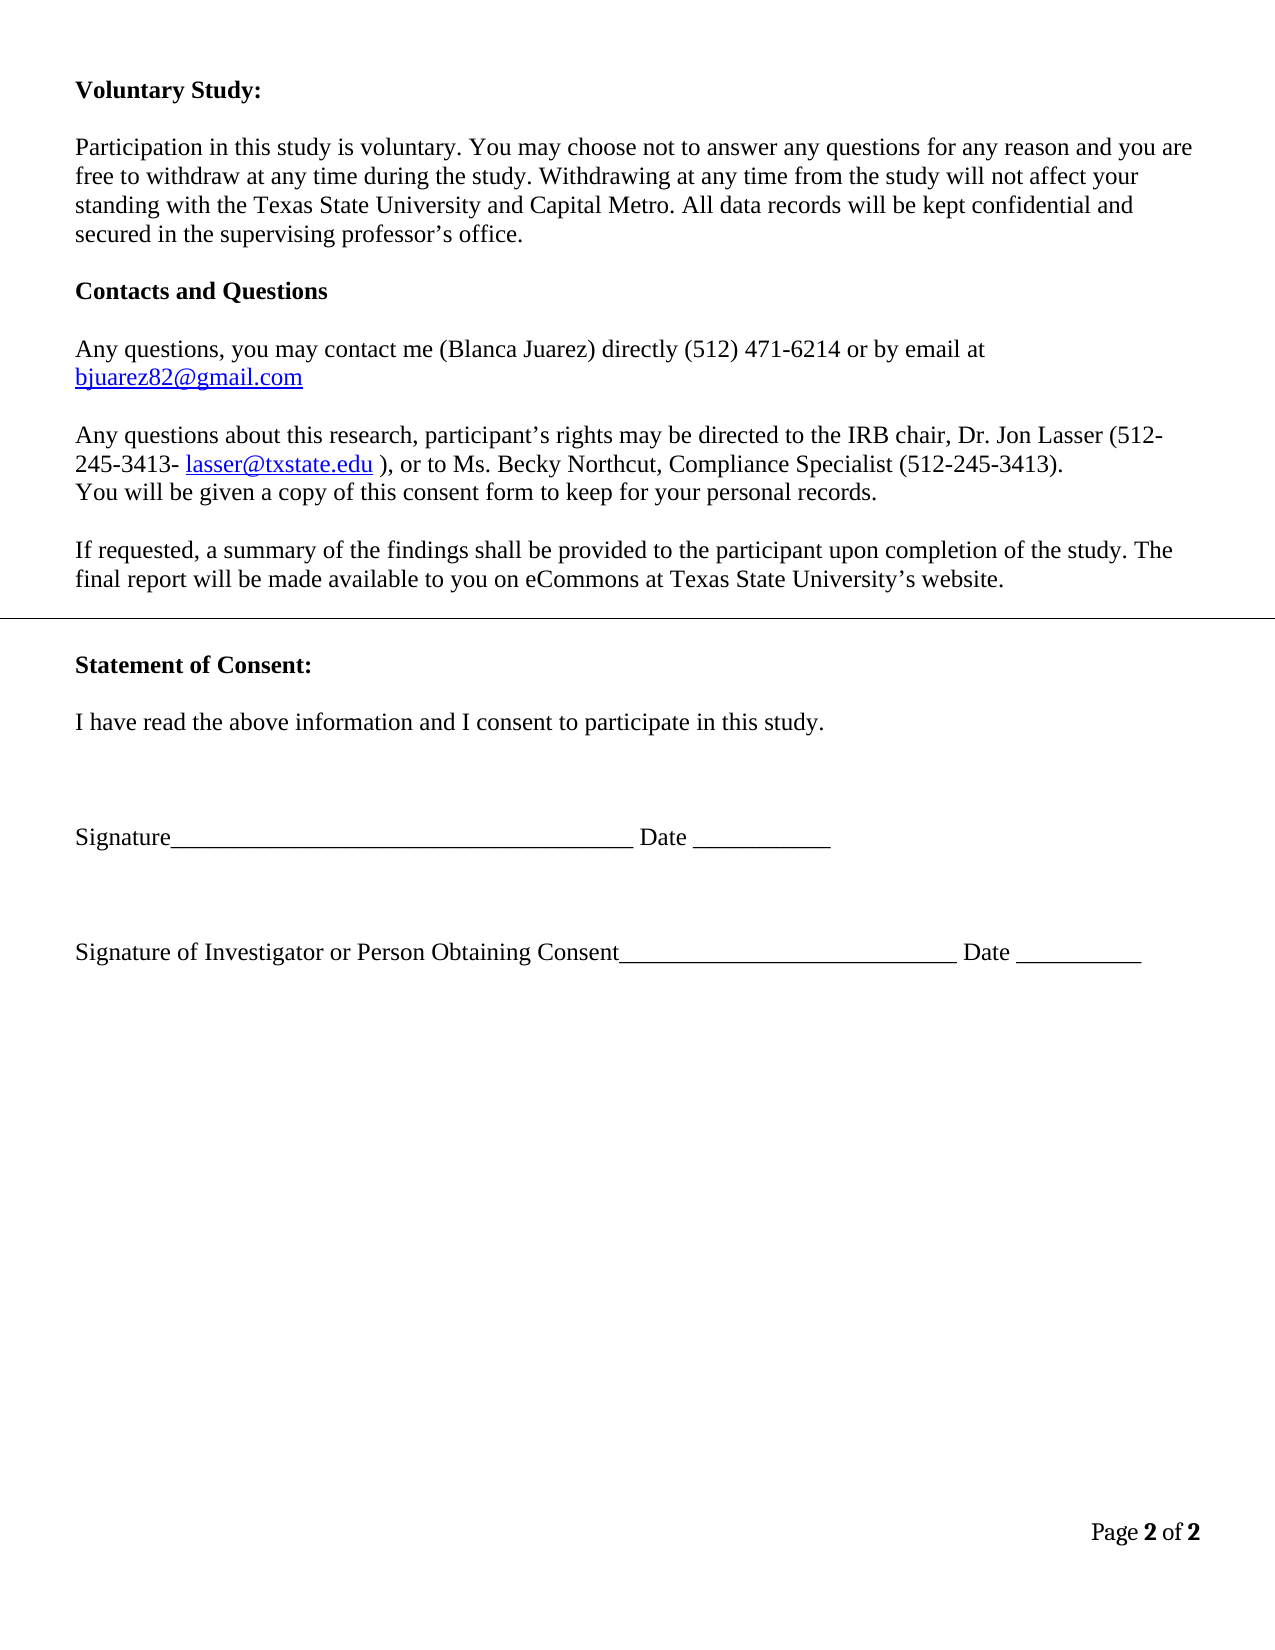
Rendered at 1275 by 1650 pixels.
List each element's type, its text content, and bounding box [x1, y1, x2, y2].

text Statement of Consent: [75, 650, 1200, 679]
text Voluntary Study: [75, 75, 1200, 104]
text I have read the above information and I consent to participate in this study. [75, 707, 1200, 736]
text Any questions about this research, participant’s rights may be directed to the IRB chair, Dr. Jon Lasser (512-245-3413- lasser@txstate.edu ), or to Ms. Becky Northcut, Compliance Specialist (512-245-3413). [75, 420, 1200, 477]
text Signature of Investigator or Person Obtaining Consent___________________________ Date __________ [75, 937, 1200, 966]
text If requested, a summary of the findings shall be provided to the participant upon completion of the study. The final report will be made available to you on eCommons at Texas State University’s website. [75, 535, 1200, 592]
text Participation in this study is voluntary. You may choose not to answer any questions for any reason and you are free to withdraw at any time during the study. Withdrawing at any time from the study will not affect your standing with the Texas State University and Capital Metro. All data records will be kept confidential and secured in the supervising professor’s office. [75, 132, 1200, 247]
text Any questions, you may contact me (Blanca Juarez) directly (512) 471-6214 or by email at bjuarez82@gmail.com [75, 334, 1200, 391]
text You will be given a copy of this consent form to keep for your personal records. [75, 477, 1200, 506]
text Signature_____________________________________ Date ___________ [75, 822, 1200, 851]
text Contacts and Questions [75, 276, 1200, 305]
